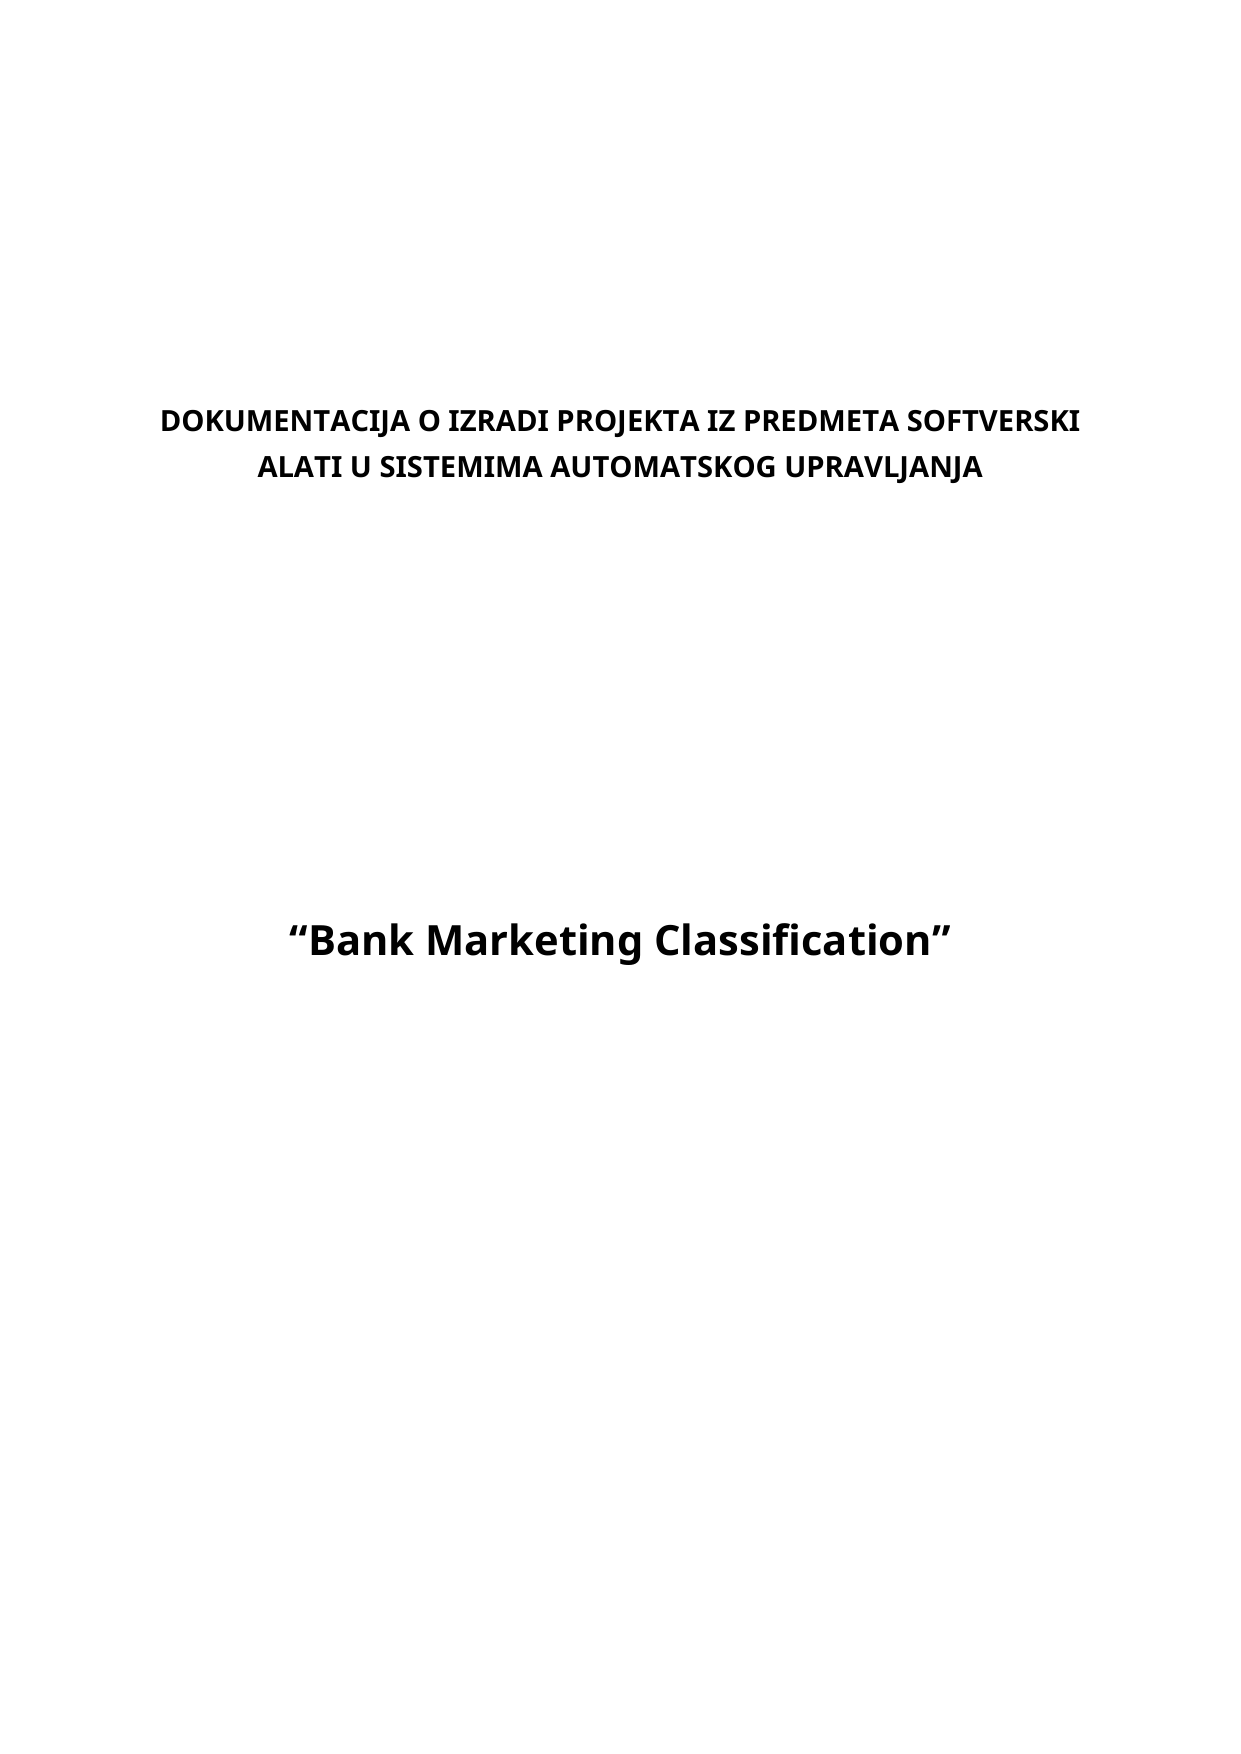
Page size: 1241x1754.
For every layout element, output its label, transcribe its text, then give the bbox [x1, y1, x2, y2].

text DOKUMENTACIJA O IZRADI PROJEKTA IZ PREDMETA SOFTVERSKI ALATI U SISTEMIMA AUTOMATSKOG UPRAVLJANJA [150, 400, 1090, 486]
text “Bank Marketing Classification” [150, 911, 1090, 968]
